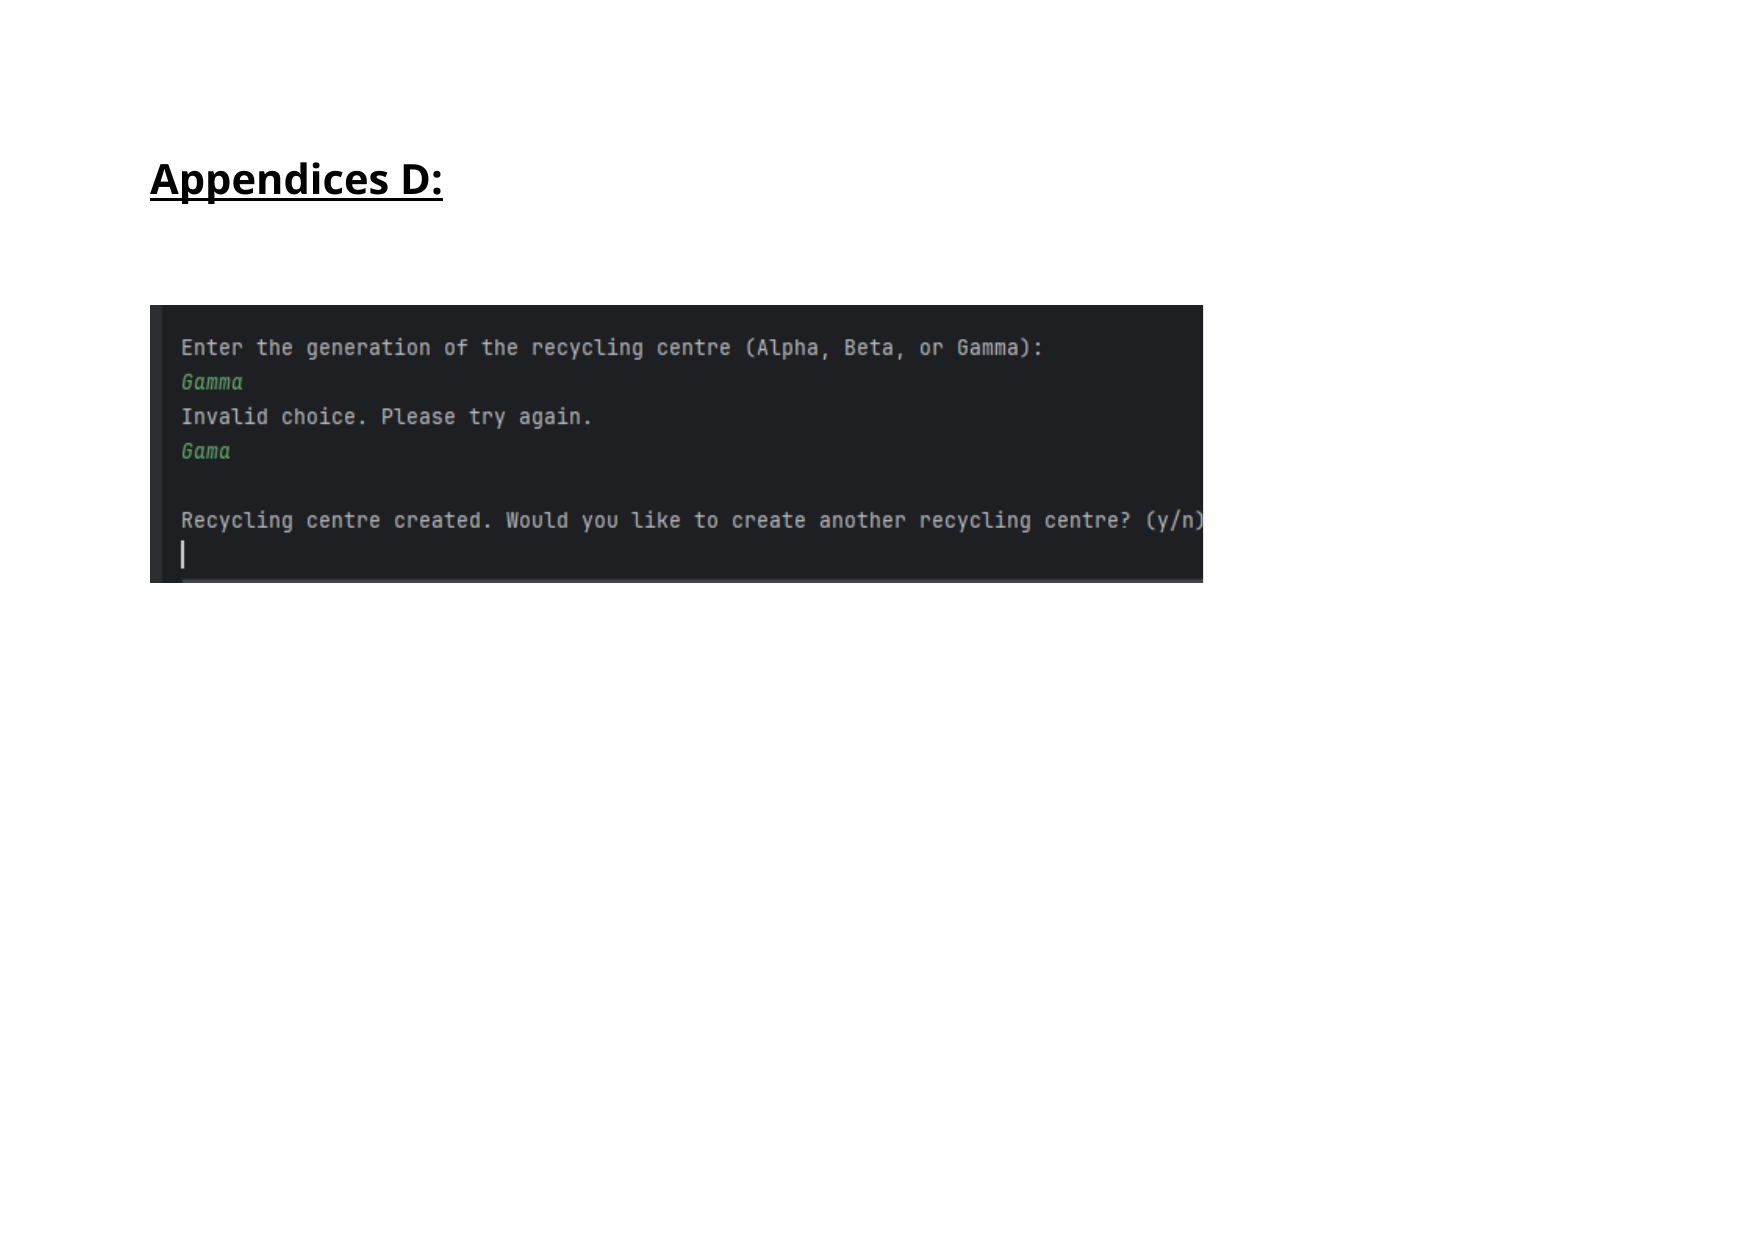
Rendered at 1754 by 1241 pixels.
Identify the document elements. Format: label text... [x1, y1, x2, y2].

text Appendices D: [150, 150, 1604, 207]
picture [150, 305, 1204, 583]
